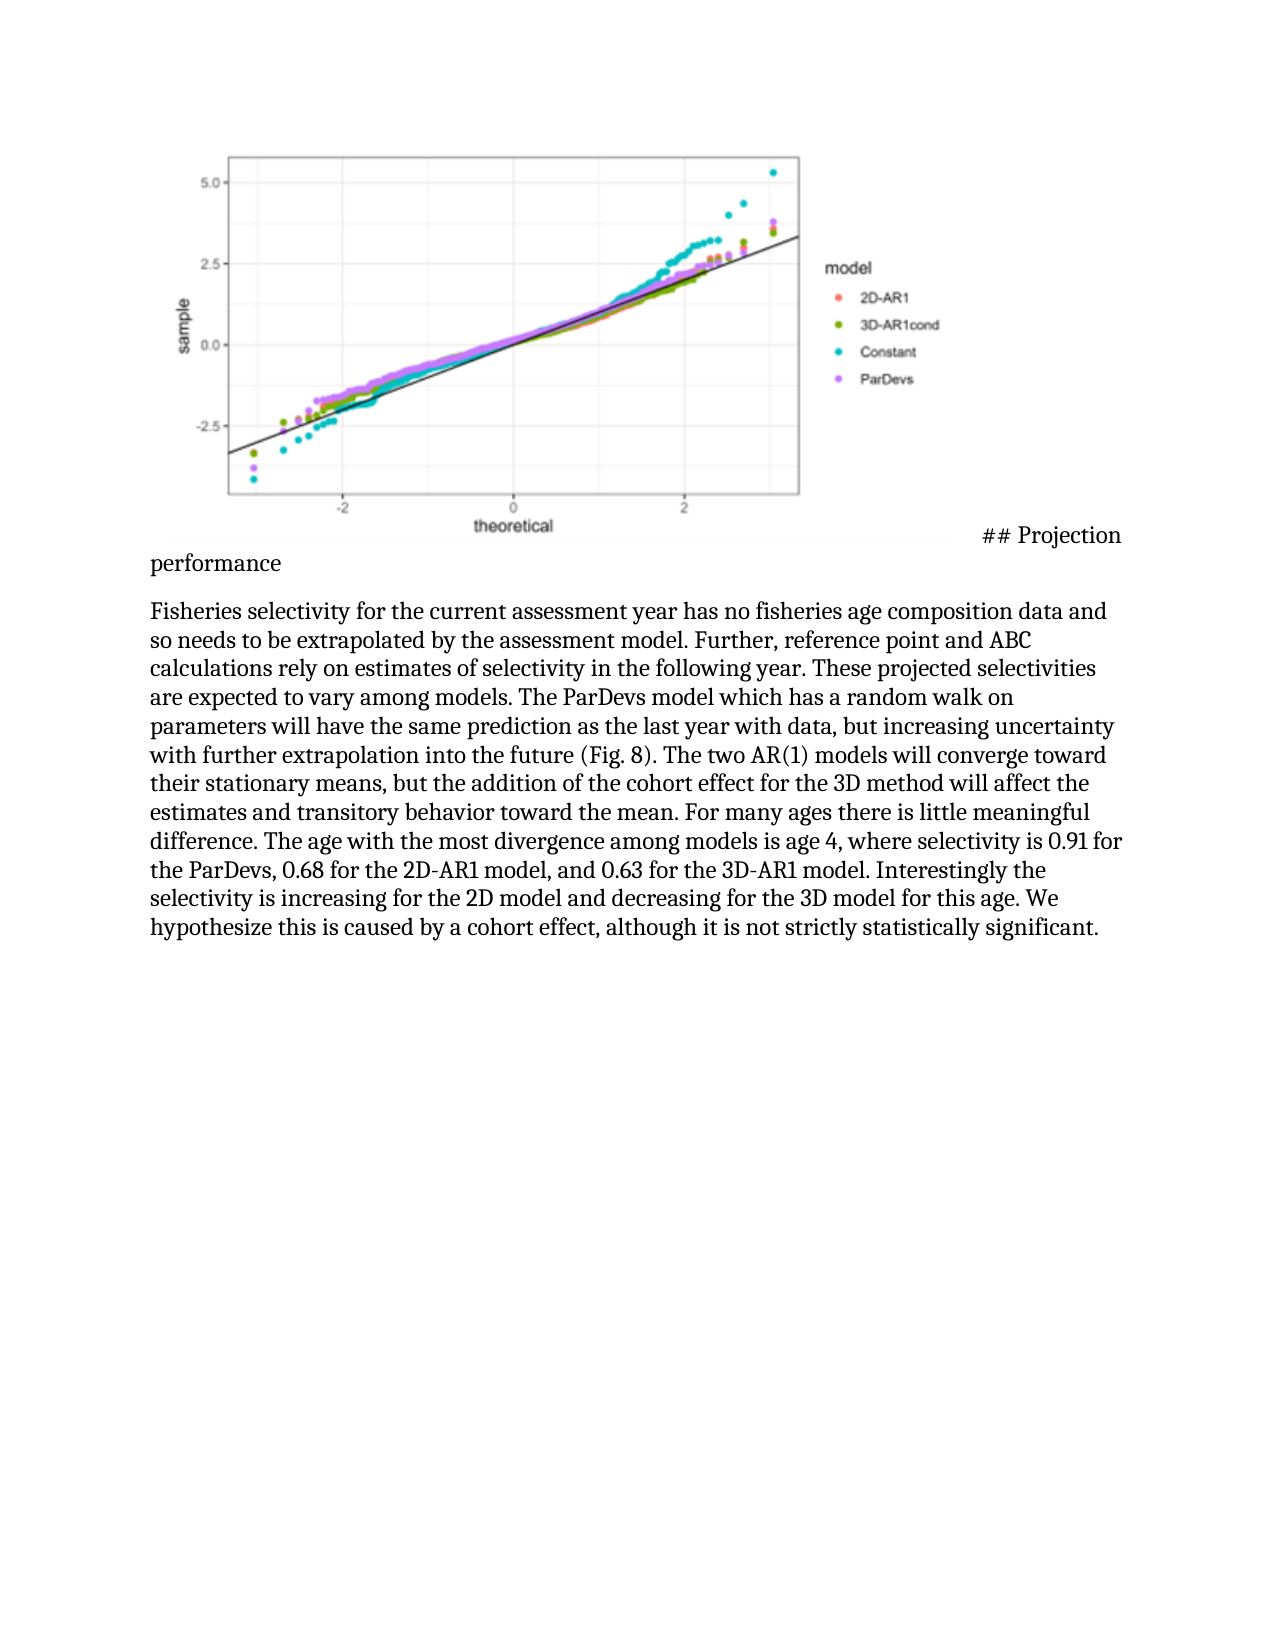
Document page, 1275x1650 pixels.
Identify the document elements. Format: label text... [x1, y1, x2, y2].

text Fisheries selectivity for the current assessment year has no fisheries age composition data and so needs to be extrapolated by the assessment model. Further, reference point and ABC calculations rely on estimates of selectivity in the following year. These projected selectivities are expected to vary among models. The ParDevs model which has a random walk on parameters will have the same prediction as the last year with data, but increasing uncertainty with further extrapolation into the future (Fig. 8). The two AR(1) models will converge toward their stationary means, but the addition of the cohort effect for the 3D method will affect the estimates and transitory behavior toward the mean. For many ages there is little meaningful difference. The age with the most divergence among models is age 4, where selectivity is 0.91 for the ParDevs, 0.68 for the 2D-AR1 model, and 0.63 for the 3D-AR1 model. Interestingly the selectivity is increasing for the 2D model and decreasing for the 3D model for this age. We hypothesize this is caused by a cohort effect, although it is not strictly statistically significant. [150, 597, 1125, 942]
picture [168, 150, 957, 544]
